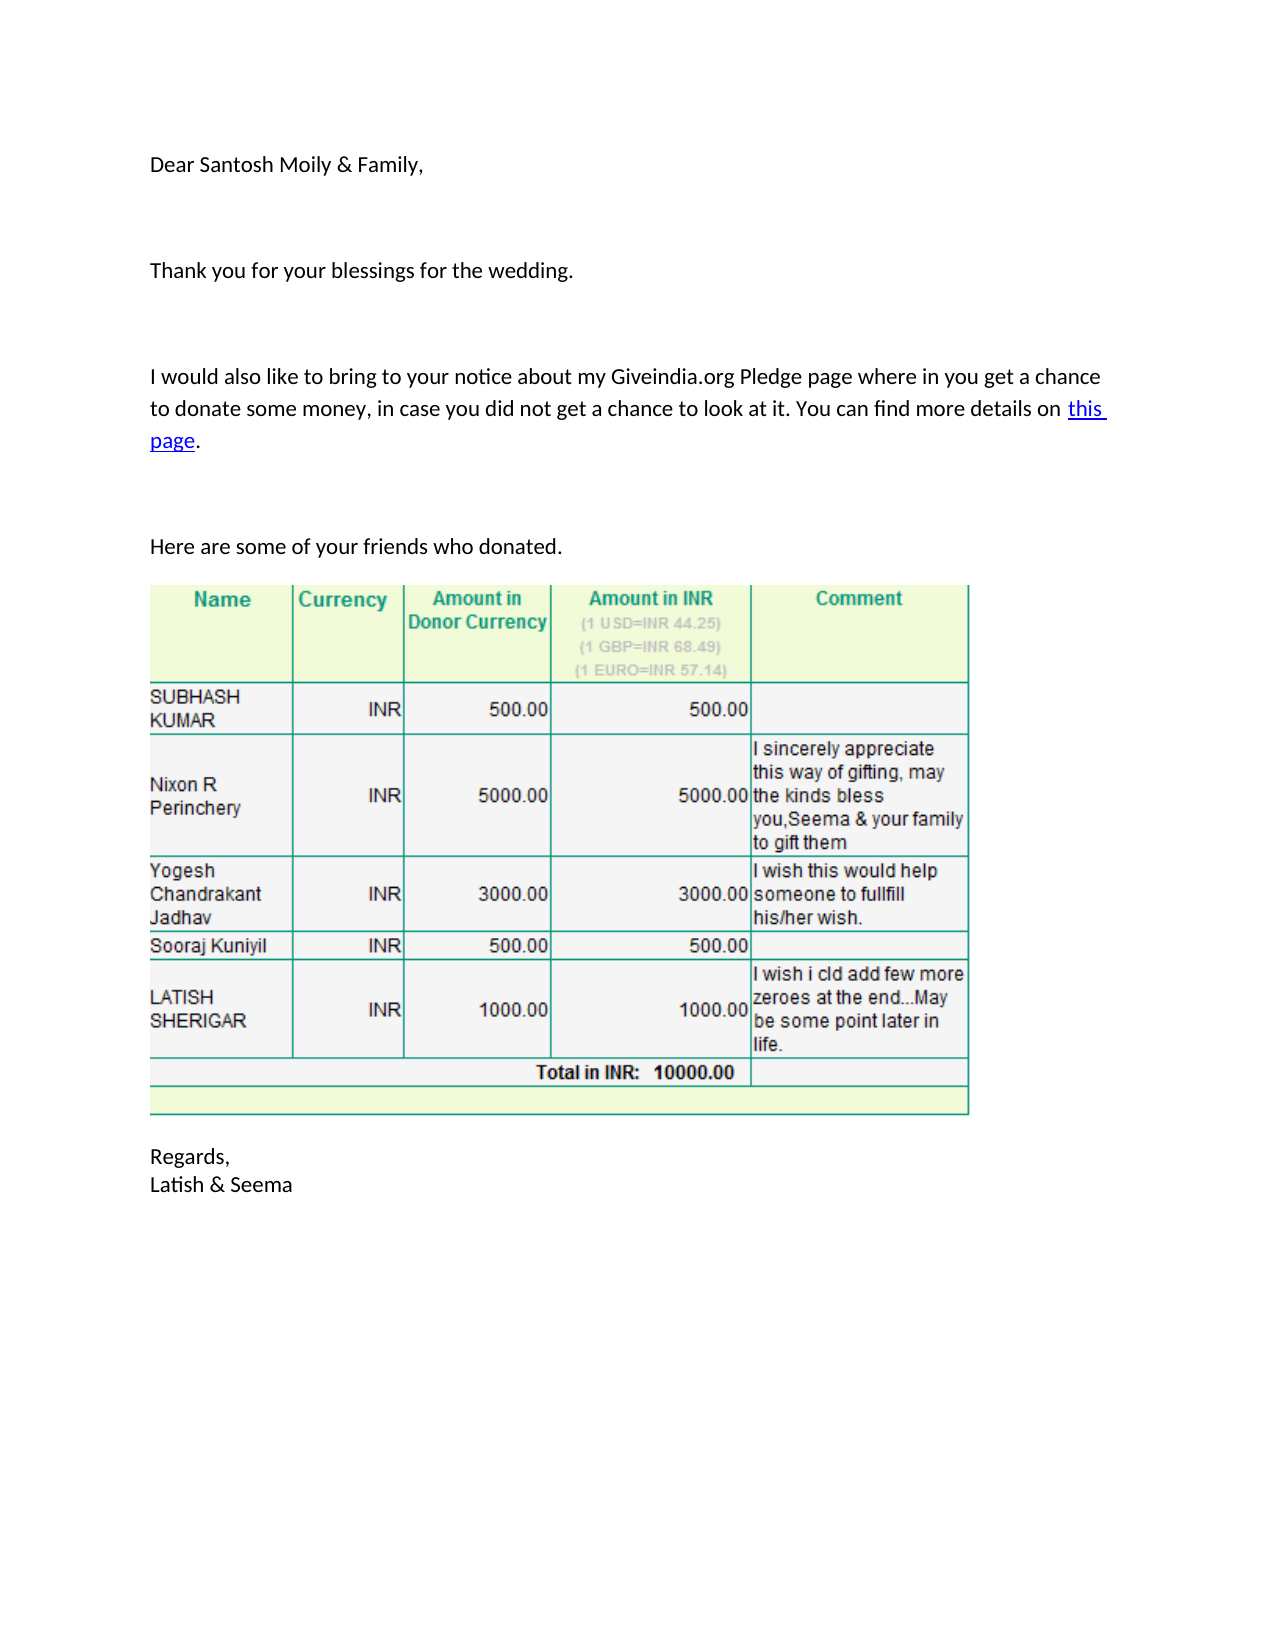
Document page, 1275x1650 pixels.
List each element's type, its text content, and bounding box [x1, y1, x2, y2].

text Here are some of your friends who donated. [150, 532, 1125, 561]
text I would also like to bring to your notice about my Giveindia.org Pledge page where in you get a chance to donate some money, in case you did not get a chance to look at it. You can find more details on this page. [150, 362, 1125, 454]
table_cell Latish & Seema [139, 1170, 321, 1198]
picture [150, 585, 971, 1117]
table_header Regards, [139, 1142, 321, 1170]
text Dear Santosh Moily & Family, [150, 150, 1125, 178]
text Thank you for your blessings for the wedding. [150, 256, 1125, 284]
